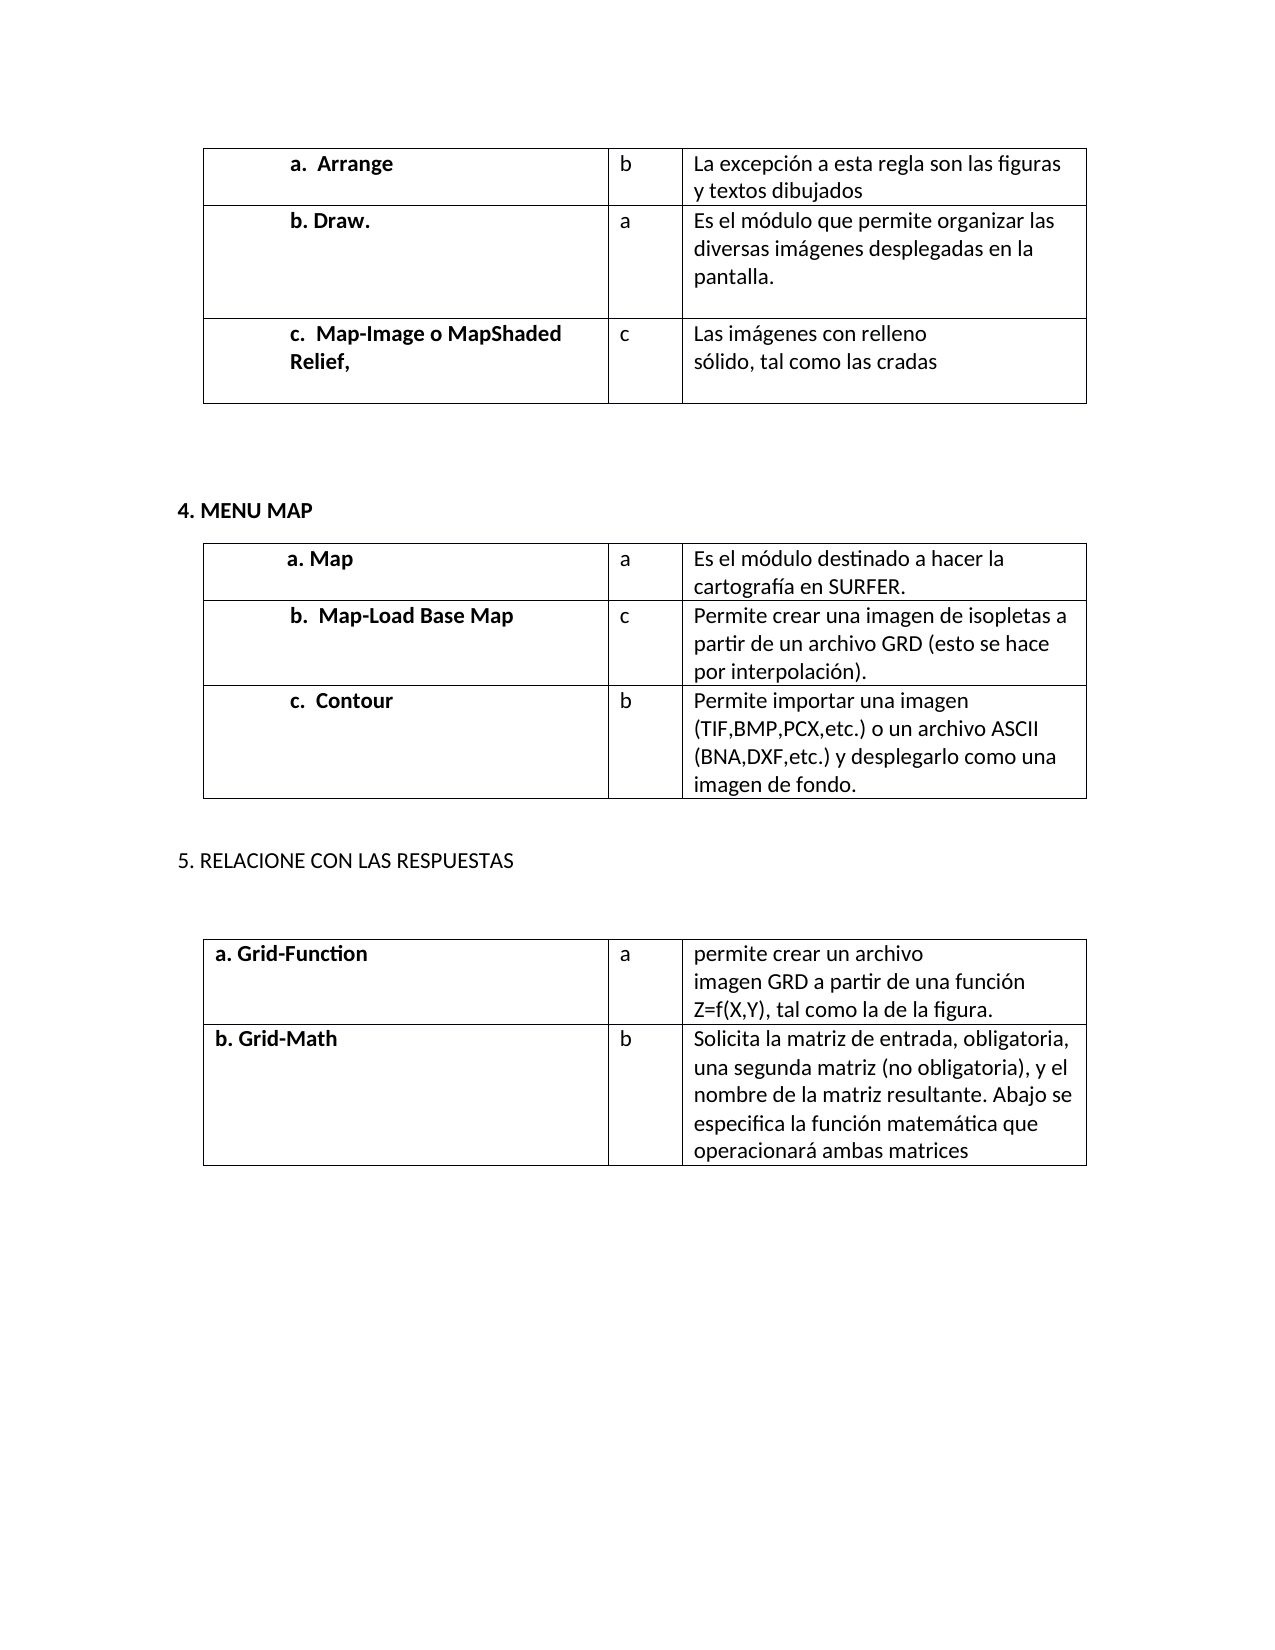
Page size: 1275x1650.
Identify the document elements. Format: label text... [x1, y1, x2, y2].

table_cell c [609, 319, 682, 403]
table_cell Permite importar una imagen (TIF,BMP,PCX,etc.) o un archivo ASCII (BNA,DXF,etc.) y desplegarlo como una imagen de fondo. [683, 686, 1086, 798]
table_cell c [609, 601, 682, 685]
text 5. RELACIONE CON LAS RESPUESTAS [177, 846, 1098, 874]
table_cell b [609, 1025, 682, 1165]
table_header a. Arrange [204, 149, 608, 205]
table_header a [609, 544, 682, 600]
table_header a [609, 940, 682, 1023]
table_header permite crear un archivo imagen GRD a partir de una función Z=f(X,Y), tal como la de la figura. [683, 940, 1086, 1023]
table_cell Solicita la matriz de entrada, obligatoria, una segunda matriz (no obligatoria), y el nombre de la matriz resultante. Abajo se especifica la función matemática que operacionará ambas matrices [683, 1025, 1086, 1165]
table_header La excepción a esta regla son las figuras y textos dibujados [683, 149, 1086, 205]
table_cell Las imágenes con relleno sólido, tal como las cradas [683, 319, 1086, 403]
table_header b [609, 149, 682, 205]
table_cell b. Map-Load Base Map [204, 601, 608, 685]
table_header Es el módulo destinado a hacer la cartografía en SURFER. [683, 544, 1086, 600]
table_cell b [609, 686, 682, 798]
table_header a. Grid-Function [204, 940, 608, 1023]
table_cell Es el módulo que permite organizar las diversas imágenes desplegadas en la pantalla. [683, 206, 1086, 318]
table_cell c. Contour [204, 686, 608, 798]
table_cell b. Grid-Math [204, 1025, 608, 1165]
table_cell a [609, 206, 682, 318]
text 4. MENU MAP [177, 497, 1098, 525]
table_header a. Map [204, 544, 608, 600]
table_cell Permite crear una imagen de isopletas a partir de un archivo GRD (esto se hace por interpolación). [683, 601, 1086, 685]
table_cell b. Draw. [204, 206, 608, 318]
table_cell c. Map-Image o MapShaded Relief, [204, 319, 608, 403]
